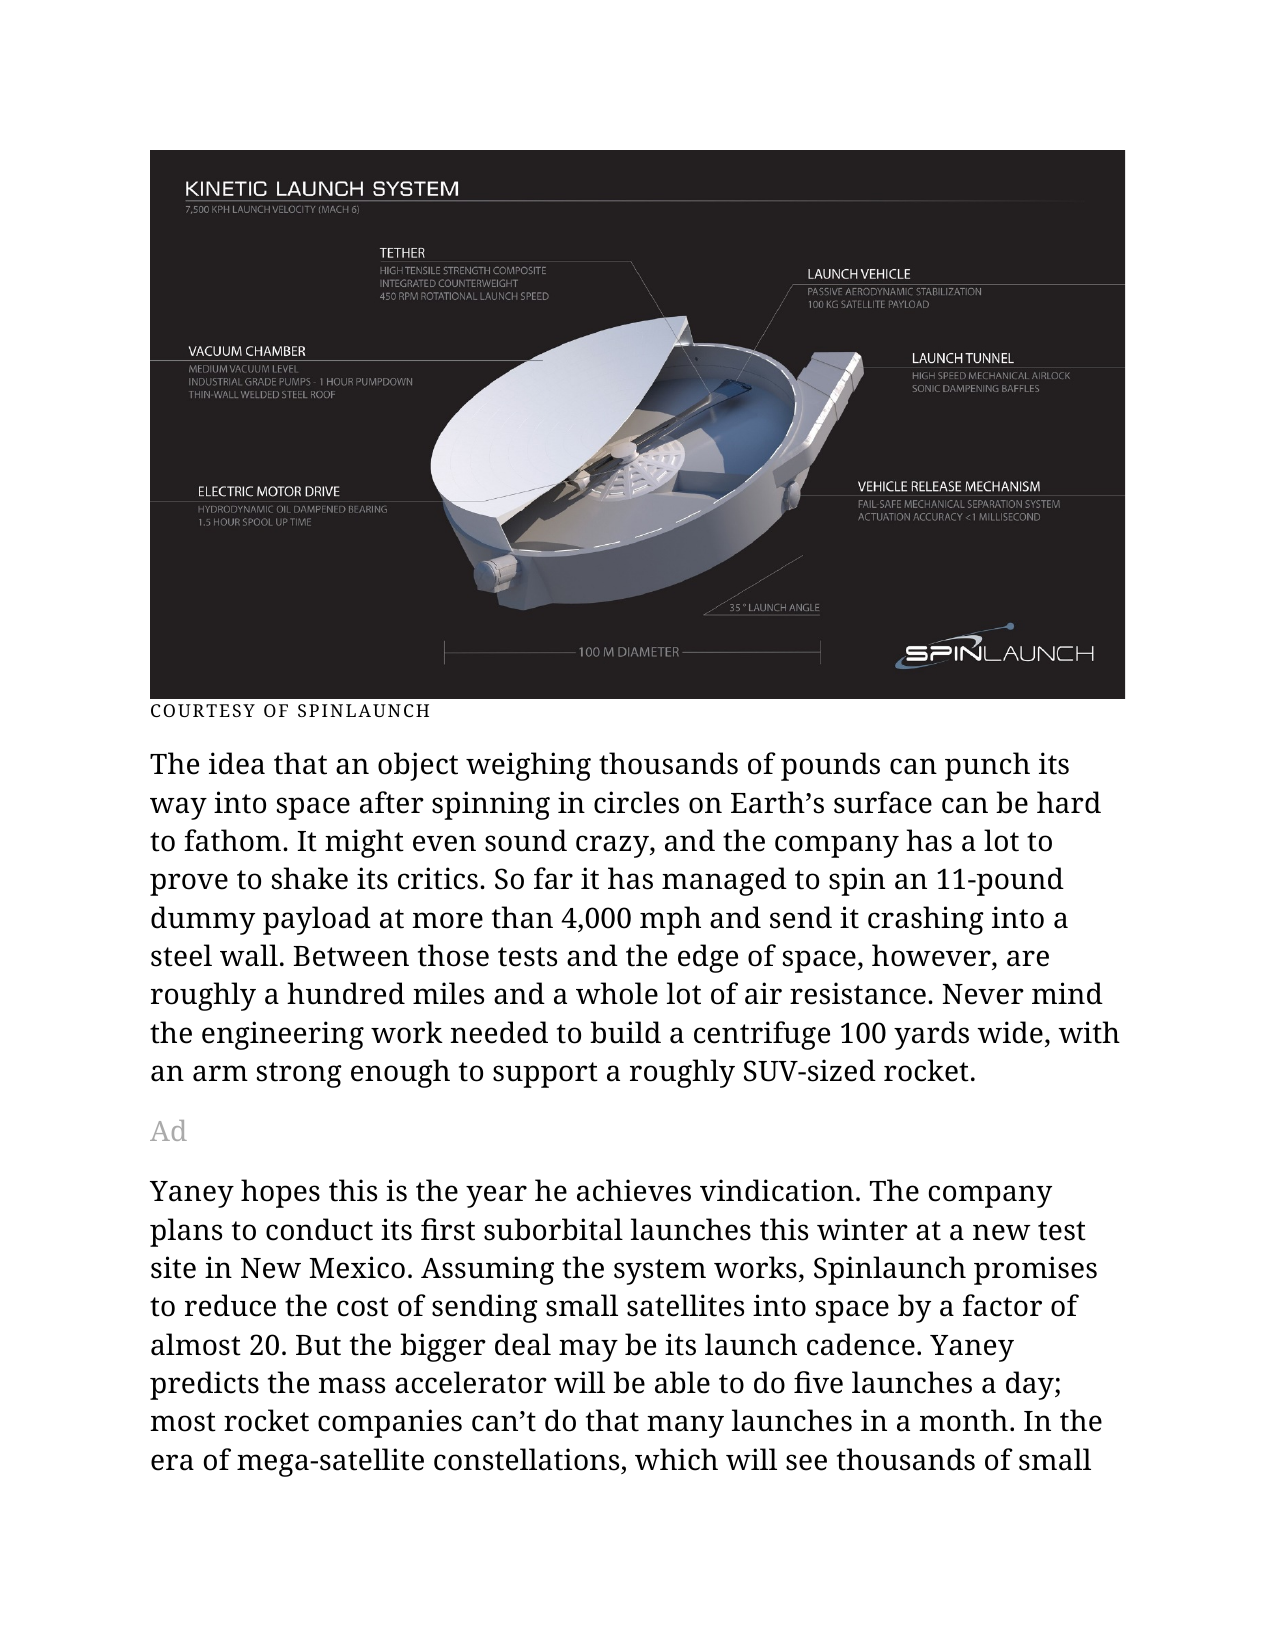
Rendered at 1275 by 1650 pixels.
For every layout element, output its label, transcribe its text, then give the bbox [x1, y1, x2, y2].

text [150, 1172, 1125, 1478]
text The idea that an object weighing thousands of pounds can punch its way into space after spinning in circles on Earth’s surface can be hard to fathom. It might even sound crazy, and the company has a lot to prove to shake its critics. So far it has managed to spin an 11-pound dummy payload at more than 4,000 mph and send it crashing into a steel wall. Between those tests and the edge of space, however, are roughly a hundred miles and a whole lot of air resistance. Never mind the engineering work needed to build a centrifuge 100 yards wide, with an arm strong enough to support a roughly SUV-sized rocket. [150, 744, 1125, 1089]
text COURTESY OF SPINLAUNCH [150, 699, 1125, 723]
text Ad [150, 1111, 1125, 1150]
picture [150, 150, 1125, 699]
